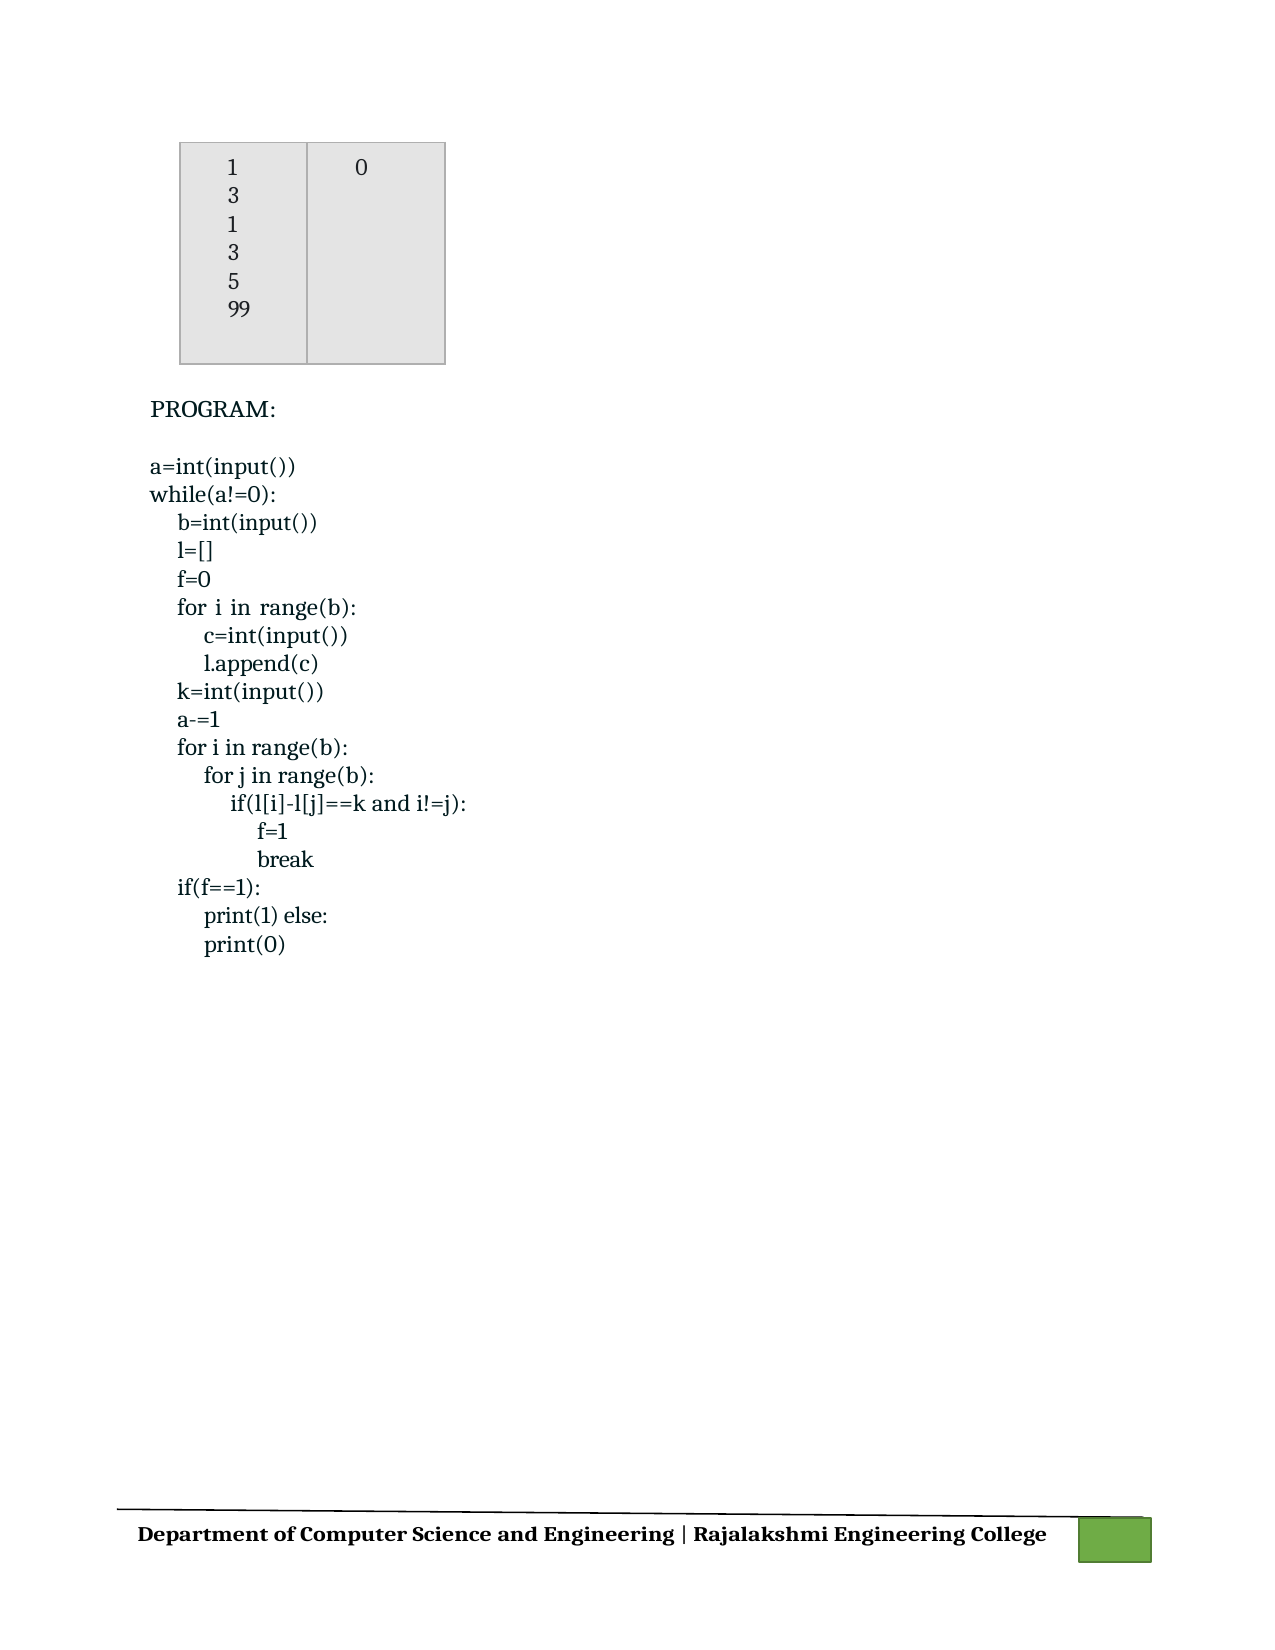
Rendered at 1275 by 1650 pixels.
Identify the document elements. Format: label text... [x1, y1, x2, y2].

text print(1) else: [177, 902, 329, 930]
text f=0 [177, 565, 1219, 593]
text break if(f==1): [177, 846, 329, 902]
table_cell 0 [308, 143, 444, 363]
text PROGRAM: [150, 396, 1219, 424]
text for i in range(b): for j in range(b): [177, 734, 383, 789]
text a=int(input()) while(a!=0): [150, 453, 329, 508]
table_cell 1 3 1 3 5 99 [181, 143, 306, 363]
text b=int(input()) l=[] [177, 509, 329, 564]
text k=int(input()) a-=1 [177, 678, 329, 733]
text if(l[i]-l[j]==k and i!=j): f=1 [230, 790, 481, 846]
text for i in range(b): c=int(input()) l.append(c) [177, 594, 357, 677]
text print(0) [203, 930, 1219, 958]
